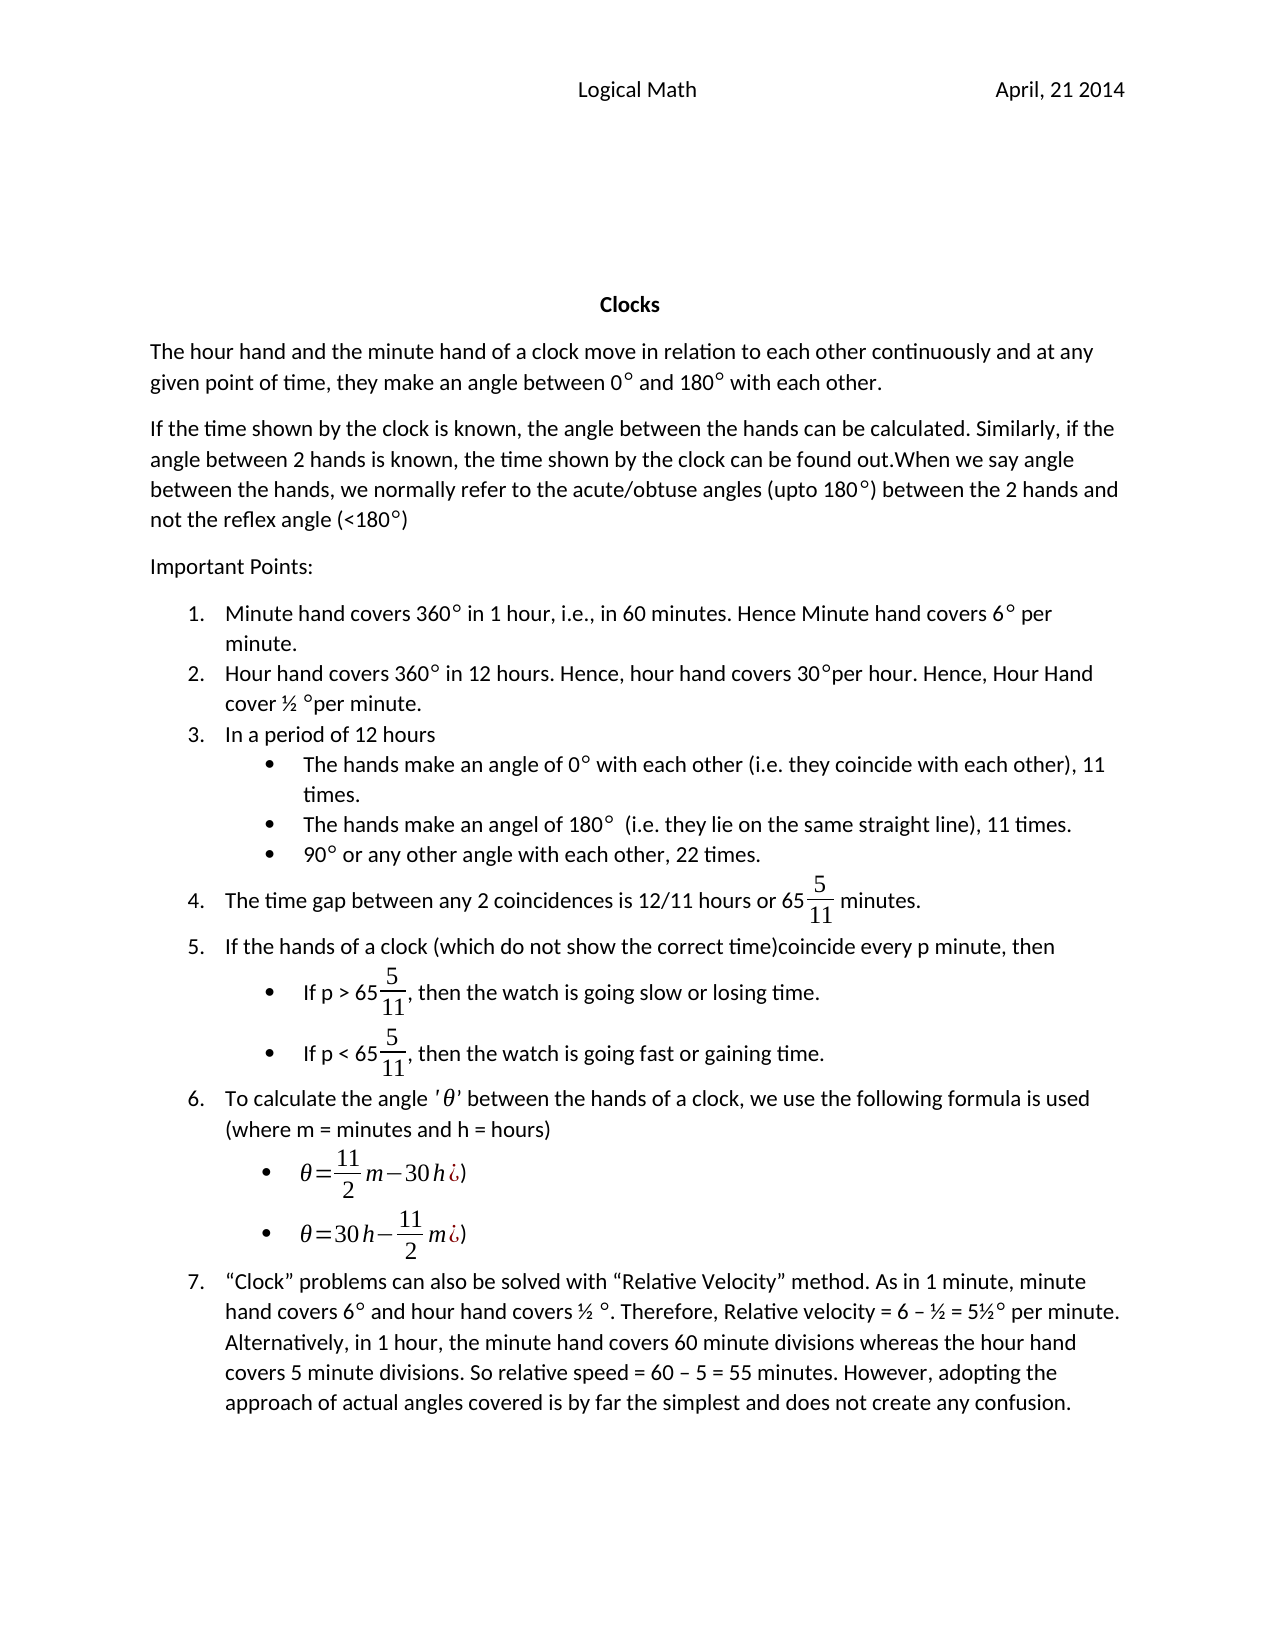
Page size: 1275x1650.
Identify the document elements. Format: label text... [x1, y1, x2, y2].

list 90 or any other angle with each other, 22 times. [266, 841, 1125, 869]
list If p < 65, then the watch is going fast or gaining time. [266, 1023, 1125, 1082]
list The hands make an angel of 180 (i.e. they lie on the same straight line), 11 times. [266, 810, 1125, 838]
list Minute hand covers 360 in 1 hour, i.e., in 60 minutes. Hence Minute hand covers 6 per minute. [187, 599, 1125, 657]
text Clocks [150, 291, 1125, 319]
list “Clock” problems can also be solved with “Relative Velocity” method. As in 1 minute, minute hand covers 6 and hour hand covers ½ . Therefore, Relative velocity = 6 – ½ = 5½ per minute. Alternatively, in 1 hour, the minute hand covers 60 minute divisions whereas the hour hand covers 5 minute divisions. So relative speed = 60 – 5 = 55 minutes. However, adopting the approach of actual angles covered is by far the simplest and does not create any confusion. [187, 1267, 1125, 1416]
list The hands make an angle of 0 with each other (i.e. they coincide with each other), 11 times. [266, 750, 1125, 808]
list ) [262, 1206, 1125, 1265]
text If the time shown by the clock is known, the angle between the hands can be calculated. Similarly, if the angle between 2 hands is known, the time shown by the clock can be found out.When we say angle between the hands, we normally refer to the acute/obtuse angles (upto 180) between the 2 hands and not the reflex angle (<180) [150, 414, 1125, 533]
text Important Points: [150, 552, 1125, 580]
list ) [262, 1145, 1125, 1204]
list In a period of 12 hours [187, 720, 1125, 748]
list The time gap between any 2 coincidences is 12/11 hours or 65 minutes. [187, 871, 1125, 930]
list If p > 65, then the watch is going slow or losing time. [266, 962, 1125, 1021]
text The hour hand and the minute hand of a clock move in relation to each other continuously and at any given point of time, they make an angle between 0 and 180 with each other. [150, 337, 1125, 396]
list To calculate the angle ’ between the hands of a clock, we use the following formula is used (where m = minutes and h = hours) [187, 1084, 1125, 1143]
list Hour hand covers 360 in 12 hours. Hence, hour hand covers 30per hour. Hence, Hour Hand cover ½ per minute. [187, 659, 1125, 718]
list If the hands of a clock (which do not show the correct time)coincide every p minute, then [187, 932, 1125, 960]
